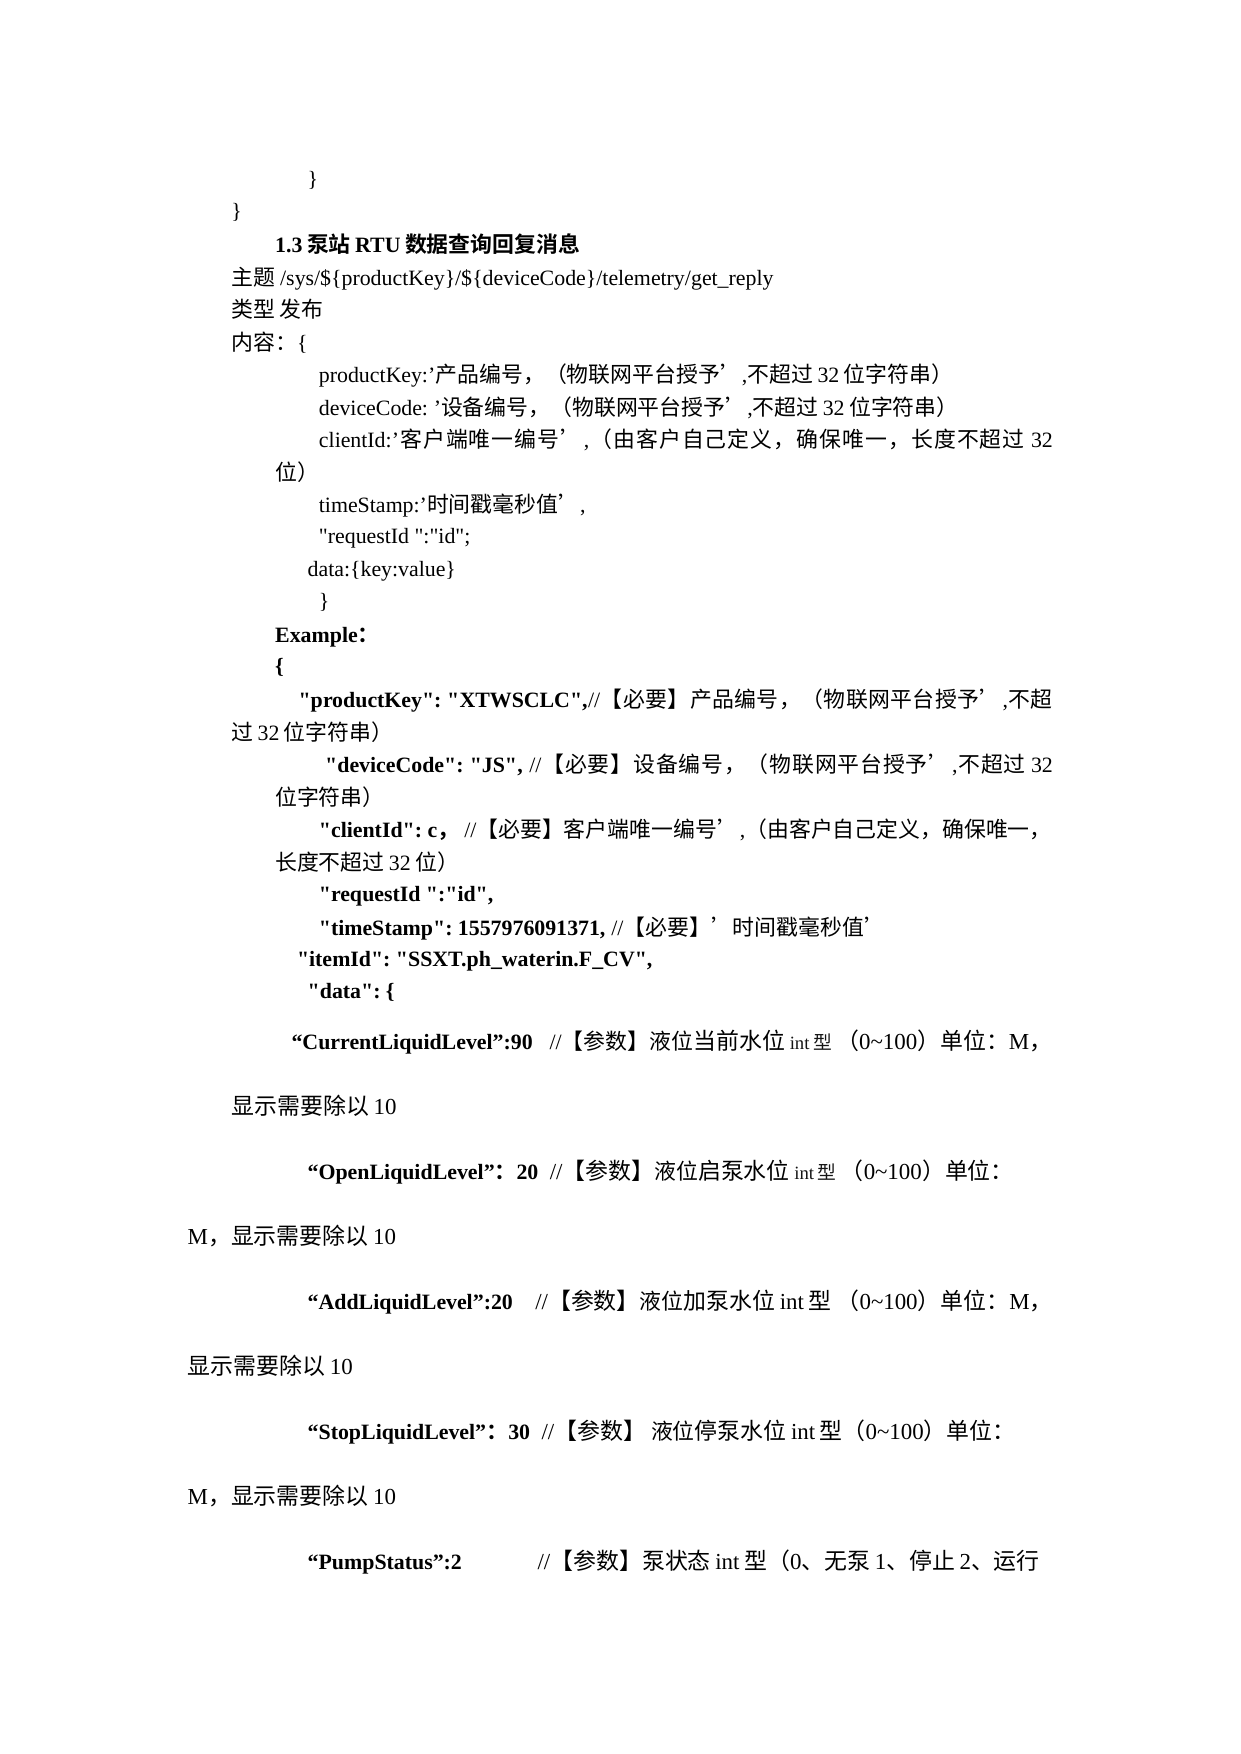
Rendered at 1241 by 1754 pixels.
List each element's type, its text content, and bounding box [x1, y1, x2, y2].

text data:{key:value} [187, 552, 1053, 584]
text "deviceCode": "JS", //【必要】设备编号，（物联网平台授予’,不超过32位字符串） [275, 747, 1053, 812]
text } [275, 584, 1053, 617]
text “StopLiquidLevel”：30 //【参数】 液位停泵水位int型（0~100）单位：M，显示需要除以10 [187, 1397, 1053, 1527]
text Example： { [231, 617, 1053, 682]
text "itemId": "SSXT.ph_waterin.F_CV", [231, 942, 1053, 974]
text "timeStamp": 1557976091371, //【必要】’时间戳毫秒值’ [275, 909, 1053, 942]
text "clientId": c， //【必要】客户端唯一编号’,（由客户自己定义，确保唯一，长度不超过32位） [275, 812, 1053, 877]
text “CurrentLiquidLevel”:90 //【参数】液位当前水位int型 （0~100）单位：M，显示需要除以10 [231, 1007, 1053, 1137]
text clientId:’客户端唯一编号’,（由客户自己定义，确保唯一，长度不超过32位） [275, 422, 1053, 487]
text productKey:’产品编号，（物联网平台授予’,不超过32位字符串） [275, 357, 1053, 389]
text "productKey": "XTWSCLC",//【必要】产品编号，（物联网平台授予’,不超过32位字符串） [231, 682, 1053, 747]
text 1.3泵站RTU数据查询回复消息 [231, 227, 1053, 259]
text 类型 发布 [187, 292, 1053, 324]
text "requestId ":"id"; [275, 519, 1053, 552]
text “AddLiquidLevel”:20 //【参数】液位加泵水位int型 （0~100）单位：M，显示需要除以10 [187, 1267, 1053, 1397]
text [187, 1527, 1053, 1592]
text deviceCode: ’设备编号，（物联网平台授予’,不超过32位字符串） [275, 389, 1053, 422]
text "data": { [187, 974, 1053, 1007]
text timeStamp:’时间戳毫秒值’, [275, 487, 1053, 519]
text 主题 /sys/${productKey}/${deviceCode}/telemetry/get_reply [187, 259, 1053, 292]
text 内容：{ [187, 324, 1053, 357]
text "requestId ":"id", [275, 877, 1053, 909]
text } [187, 194, 1053, 227]
text “OpenLiquidLevel”：20 //【参数】液位启泵水位int型 （0~100）单位：M，显示需要除以10 [187, 1137, 1053, 1267]
text } [187, 162, 1053, 194]
